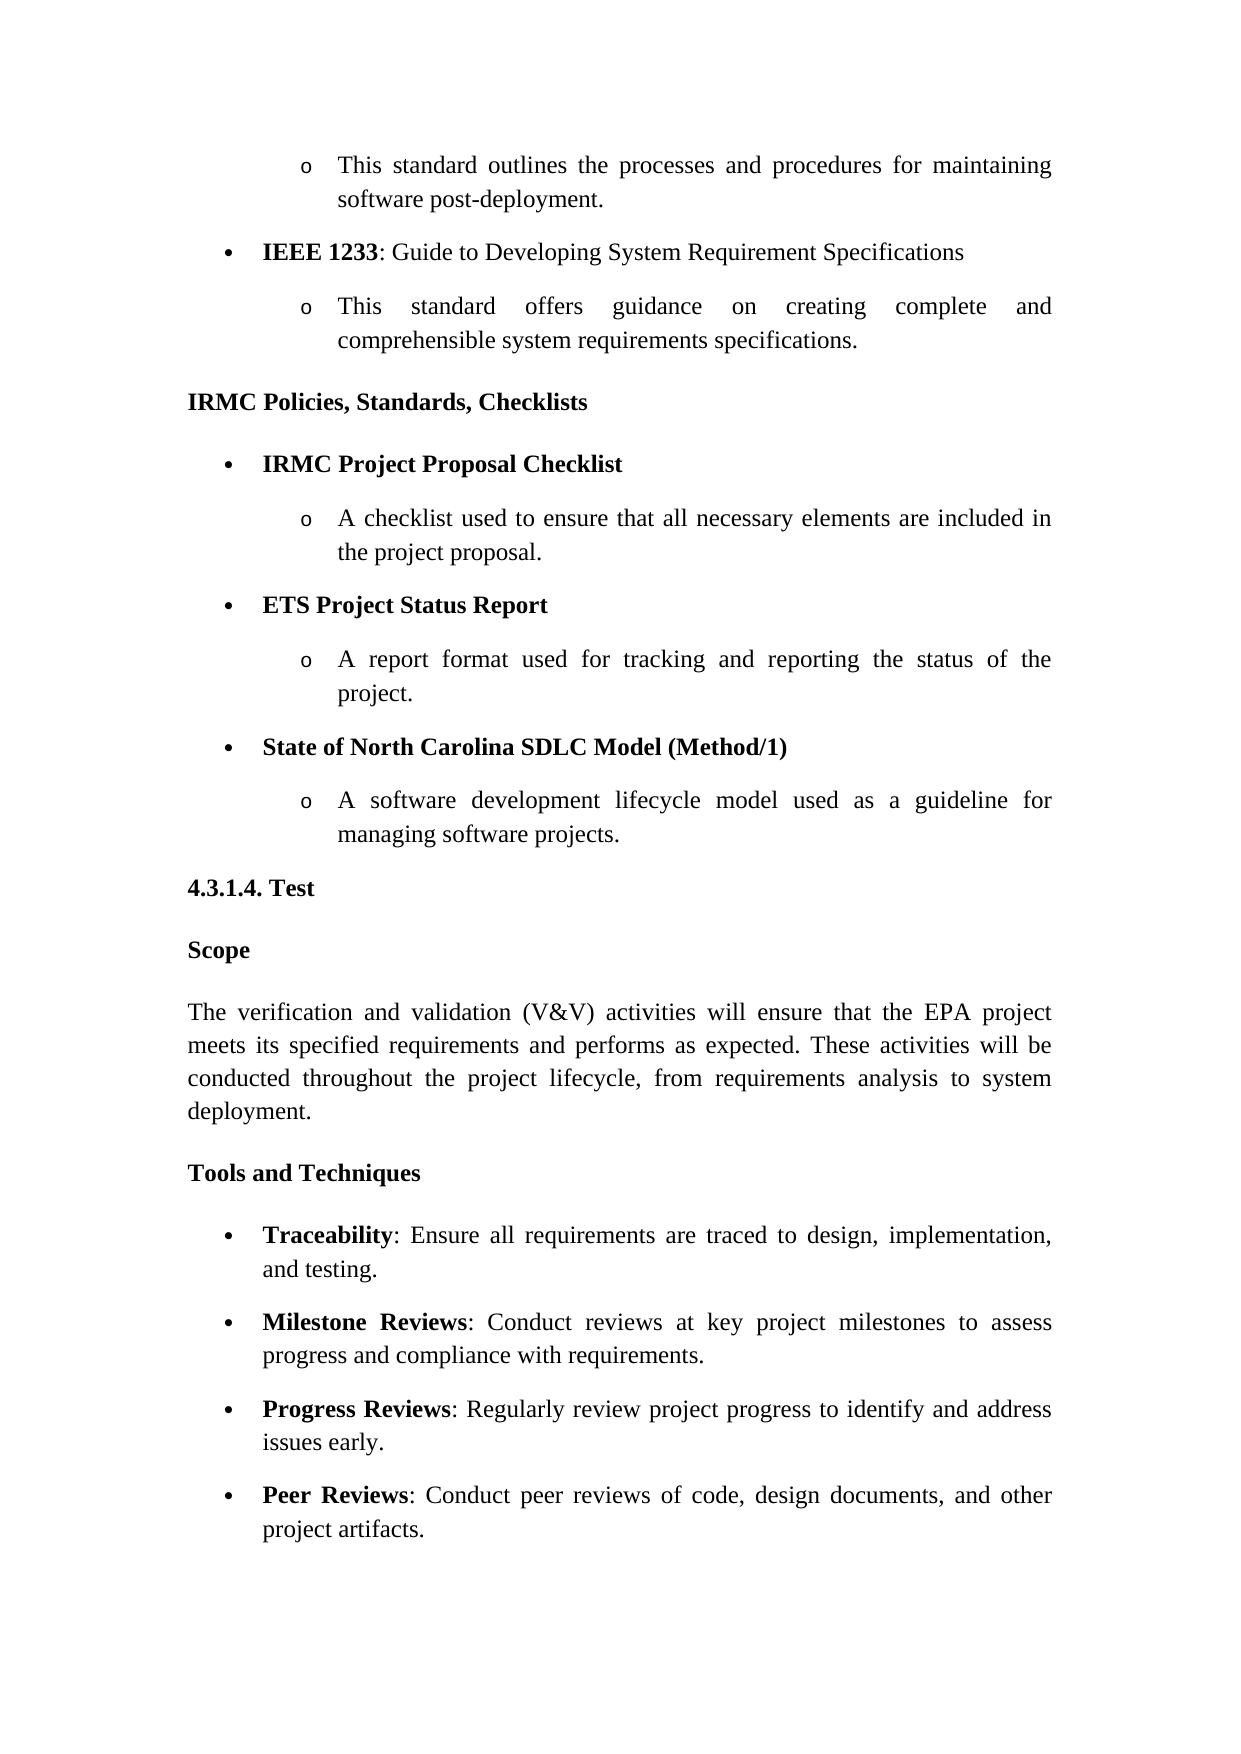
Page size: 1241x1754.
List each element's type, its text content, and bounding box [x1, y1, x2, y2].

list A checklist used to ensure that all necessary elements are included in the project proposal. [300, 503, 1053, 566]
list A report format used for tracking and reporting the status of the project. [300, 644, 1053, 707]
text Tools and Techniques [187, 1158, 1053, 1187]
list This standard offers guidance on creating complete and comprehensible system requirements specifications. [300, 291, 1053, 354]
list ETS Project Status Report [225, 591, 1053, 619]
list Peer Reviews: Conduct peer reviews of code, design documents, and other project artifacts. [225, 1481, 1053, 1542]
list IEEE 1233: Guide to Developing System Requirement Specifications [225, 237, 1053, 266]
text The verification and validation (V&V) activities will ensure that the EPA project meets its specified requirements and performs as expected. These activities will be conducted throughout the project lifecycle, from requirements analysis to system deployment. [187, 997, 1053, 1125]
list IRMC Project Proposal Checklist [225, 449, 1053, 478]
list This standard outlines the processes and procedures for maintaining software post-deployment. [300, 150, 1053, 213]
list State of North Carolina SDLC Model (Method/1) [225, 732, 1053, 760]
list Progress Reviews: Regularly review project progress to identify and address issues early. [225, 1394, 1053, 1456]
list A software development lifecycle model used as a guideline for managing software projects. [300, 785, 1053, 848]
list Milestone Reviews: Conduct reviews at key project milestones to assess progress and compliance with requirements. [225, 1307, 1053, 1369]
text Scope [187, 935, 1053, 964]
text 4.3.1.4. Test [187, 873, 1053, 902]
list Traceability: Ensure all requirements are traced to design, implementation, and testing. [225, 1221, 1053, 1282]
text IRMC Policies, Standards, Checklists [187, 387, 1053, 416]
